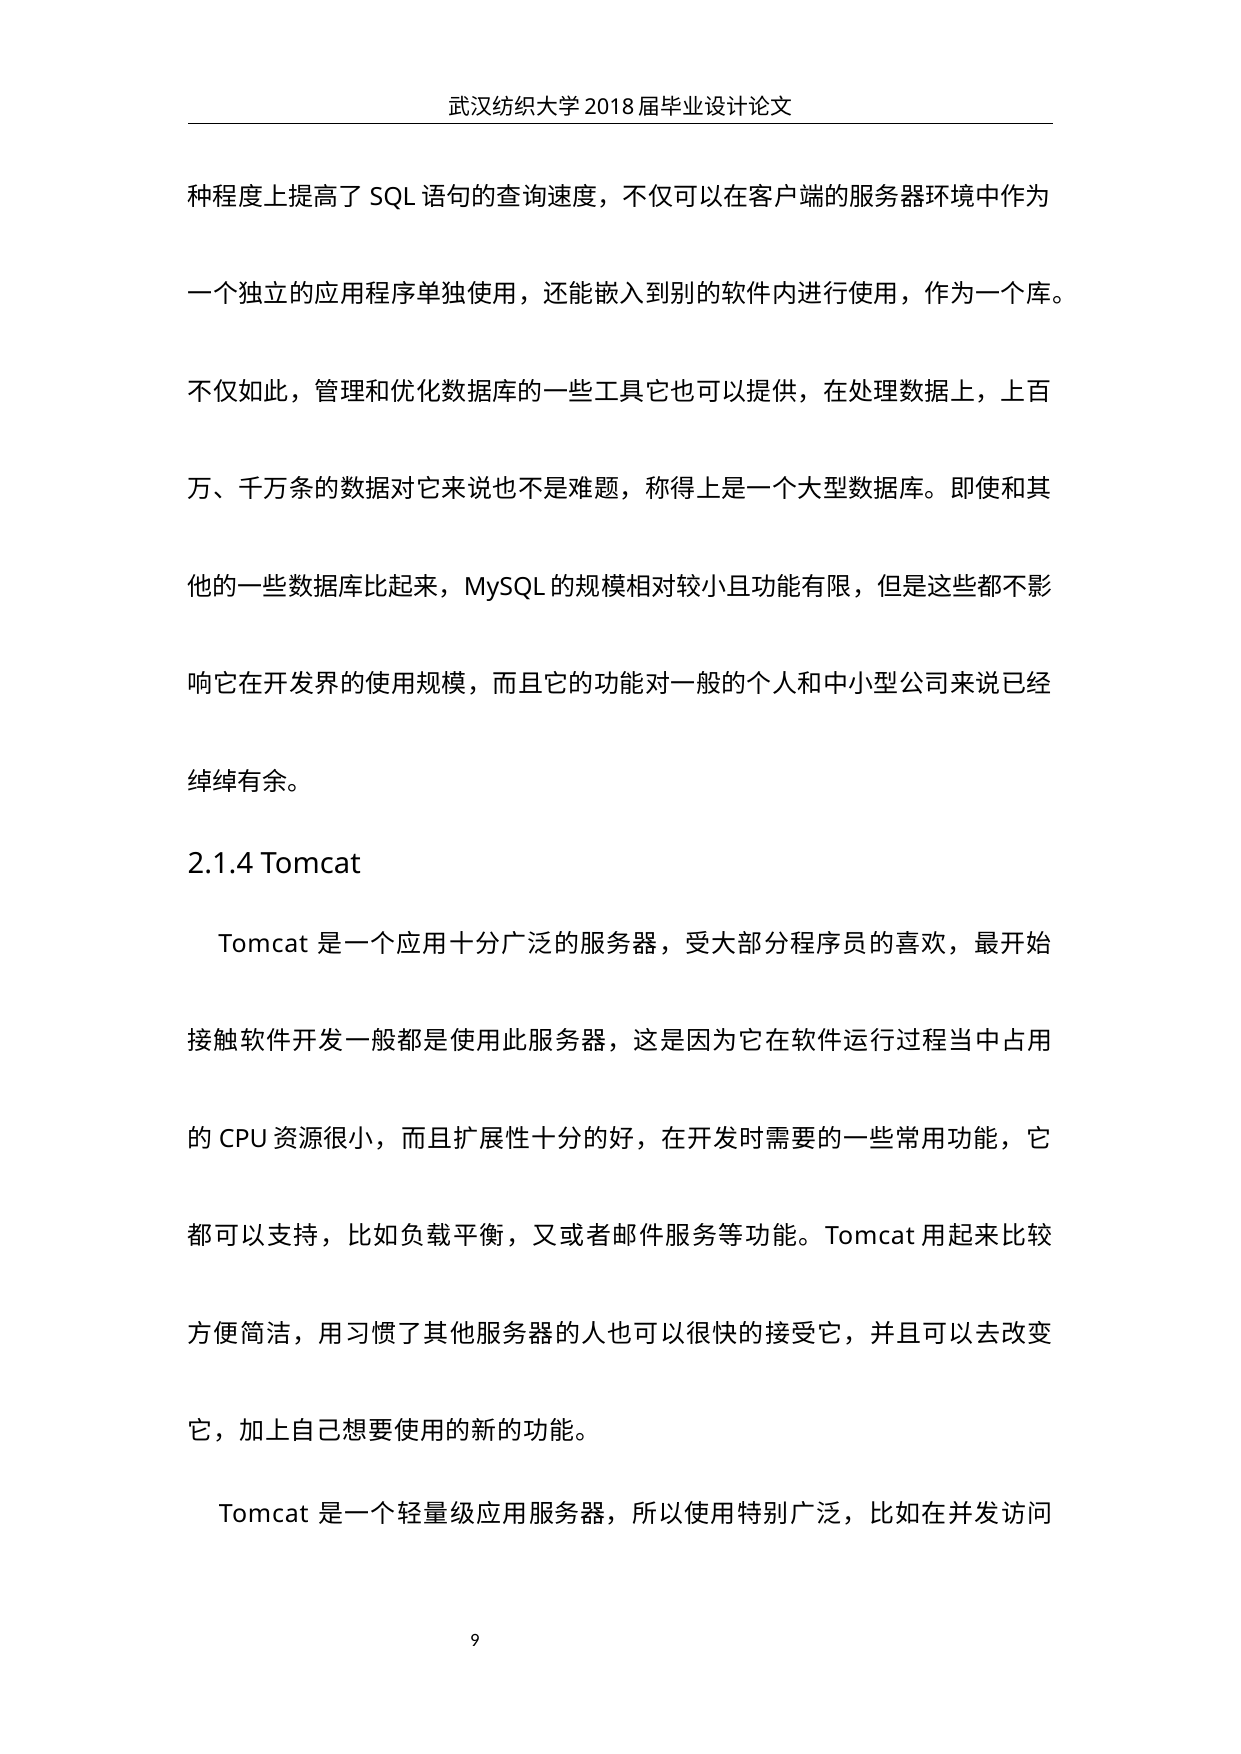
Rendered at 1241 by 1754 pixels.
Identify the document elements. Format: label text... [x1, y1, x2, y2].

text 2.1.4 Tomcat [187, 830, 1053, 895]
text Tomcat 是一个轻量级应用服务器，所以使用特别广泛，比如在并发访问不多的场合或者中小型系统中被普遍使用，不仅是程序员开发也是调试JSP 的不二选择。对一个刚开始学习编程的人来说，解释为这样也是合理的，在一台pc上配置好Apache 服务器，就可以用它来响应动态页面的后台访问请求。 [187, 1479, 1053, 1544]
text Tomcat 是一个应用十分广泛的服务器，受大部分程序员的喜欢，最开始接触软件开发一般都是使用此服务器，这是因为它在软件运行过程当中占用的CPU资源很小，而且扩展性十分的好，在开发时需要的一些常用功能，它都可以支持，比如负载平衡，又或者邮件服务等功能。Tomcat用起来比较方便简洁，用习惯了其他服务器的人也可以很快的接受它，并且可以去改变它，加上自己想要使用的新的功能。 [187, 909, 1053, 1461]
